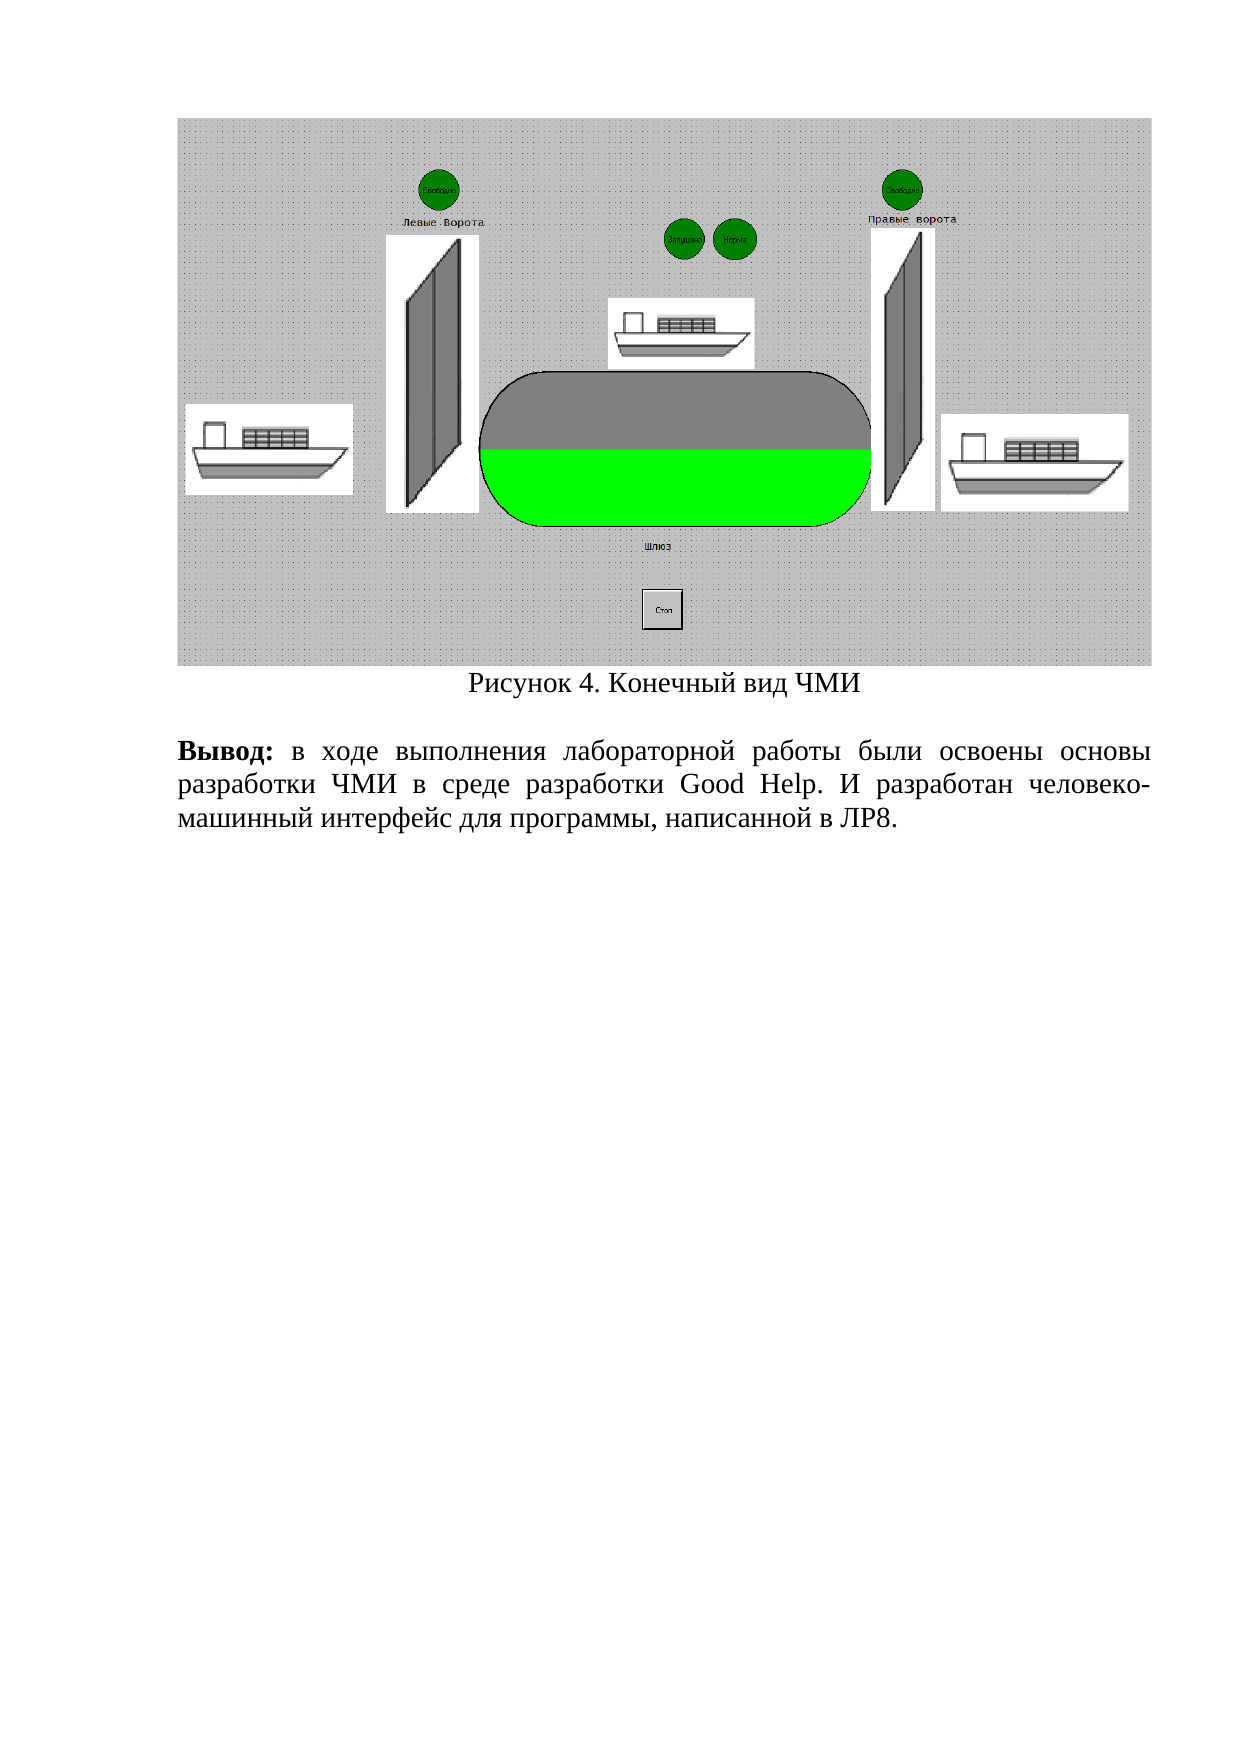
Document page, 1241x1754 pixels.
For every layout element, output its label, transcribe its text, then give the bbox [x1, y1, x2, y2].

text Вывод: в ходе выполнения лабораторной работы были освоены основы разработки ЧМИ в среде разработки Good Help. И разработан человеко-машинный интерфейс для программы, написанной в ЛР8. [177, 733, 1152, 833]
text Рисунок 4. Конечный вид ЧМИ [177, 666, 1152, 699]
picture [177, 118, 1152, 666]
